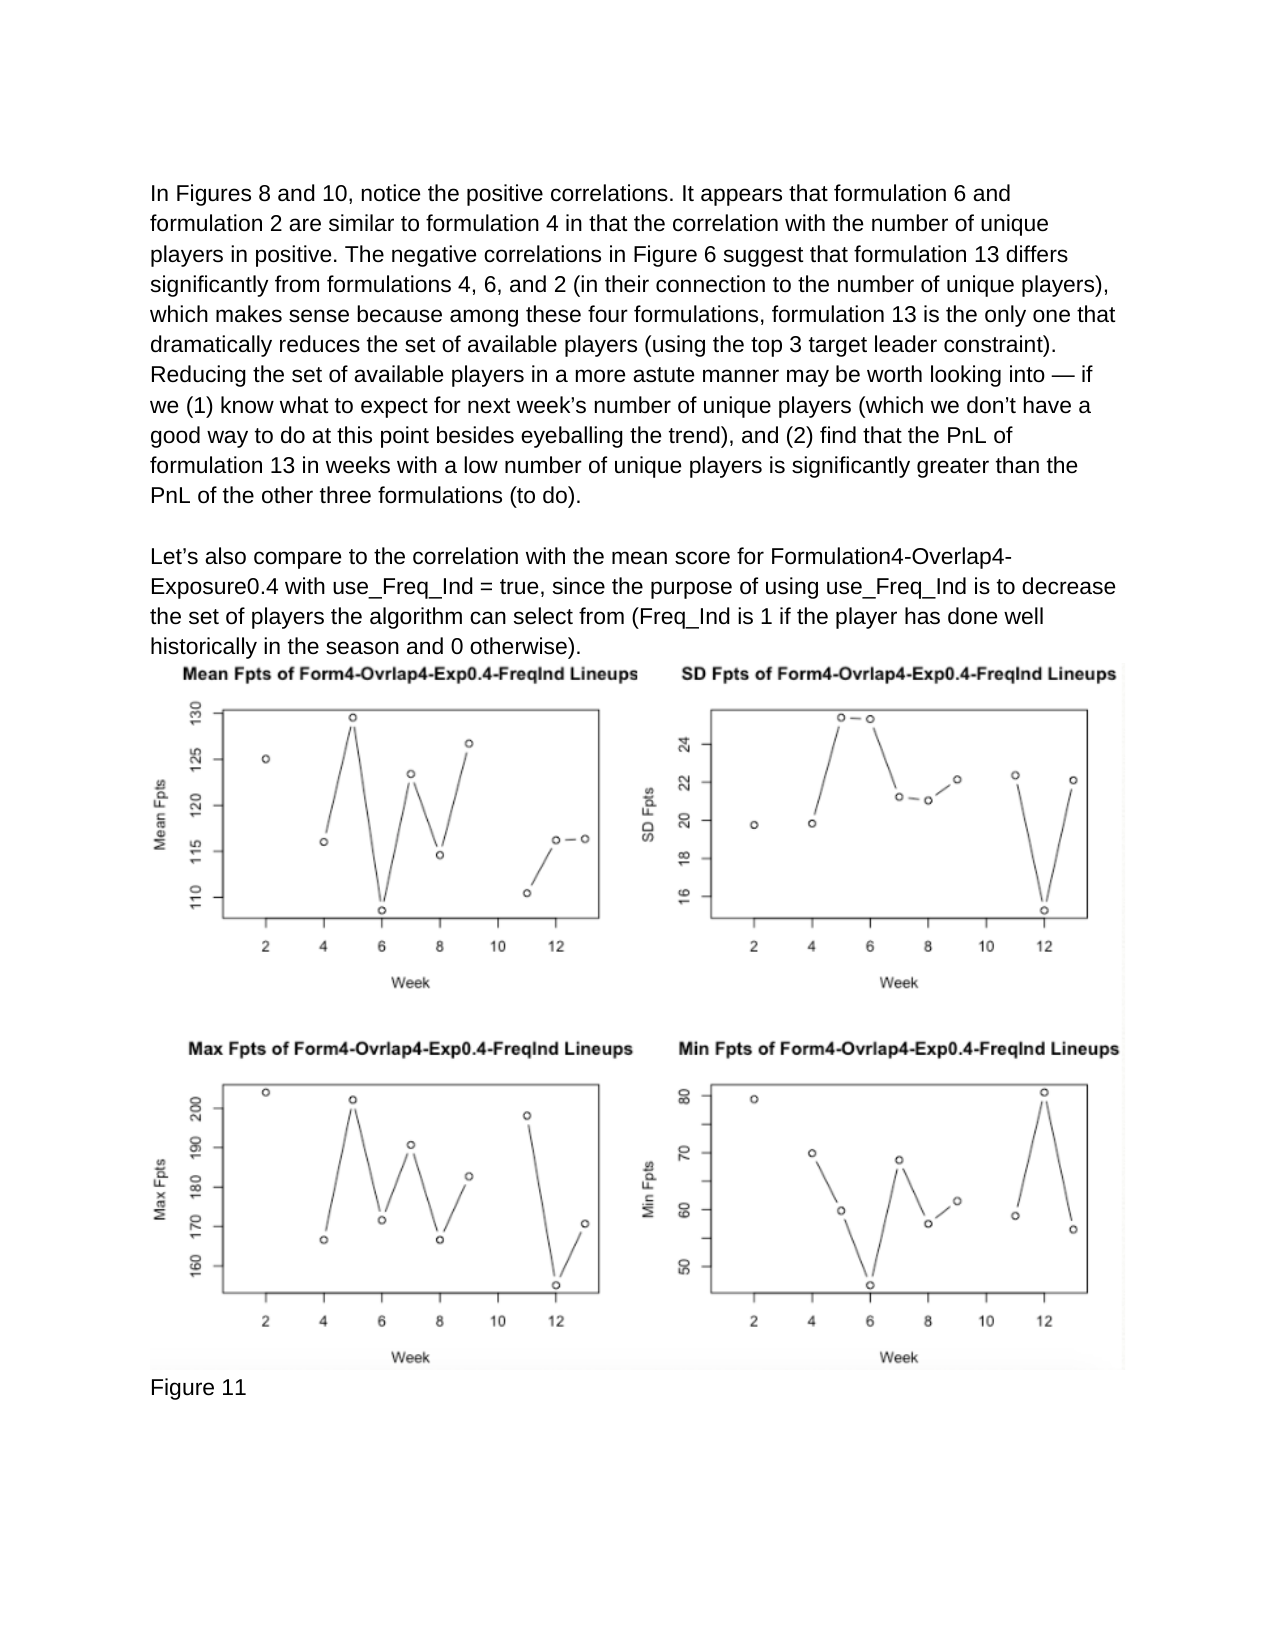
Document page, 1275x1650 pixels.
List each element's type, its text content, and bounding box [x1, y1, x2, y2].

text Figure 11 [150, 1374, 1125, 1400]
picture [150, 663, 1125, 1370]
text Let’s also compare to the correlation with the mean score for Formulation4-Overlap4-Exposure0.4 with use_Freq_Ind = true, since the purpose of using use_Freq_Ind is to decrease the set of players the algorithm can select from (Freq_Ind is 1 if the player has done well historically in the season and 0 otherwise). [150, 543, 1125, 660]
text In Figures 8 and 10, notice the positive correlations. It appears that formulation 6 and formulation 2 are similar to formulation 4 in that the correlation with the number of unique players in positive. The negative correlations in Figure 6 suggest that formulation 13 differs significantly from formulations 4, 6, and 2 (in their connection to the number of unique players), which makes sense because among these four formulations, formulation 13 is the only one that dramatically reduces the set of available players (using the top 3 target leader constraint). Reducing the set of available players in a more astute manner may be worth looking into — if we (1) know what to expect for next week’s number of unique players (which we don’t have a good way to do at this point besides eyeballing the trend), and (2) find that the PnL of formulation 13 in weeks with a low number of unique players is significantly greater than the PnL of the other three formulations (to do). [150, 180, 1125, 509]
